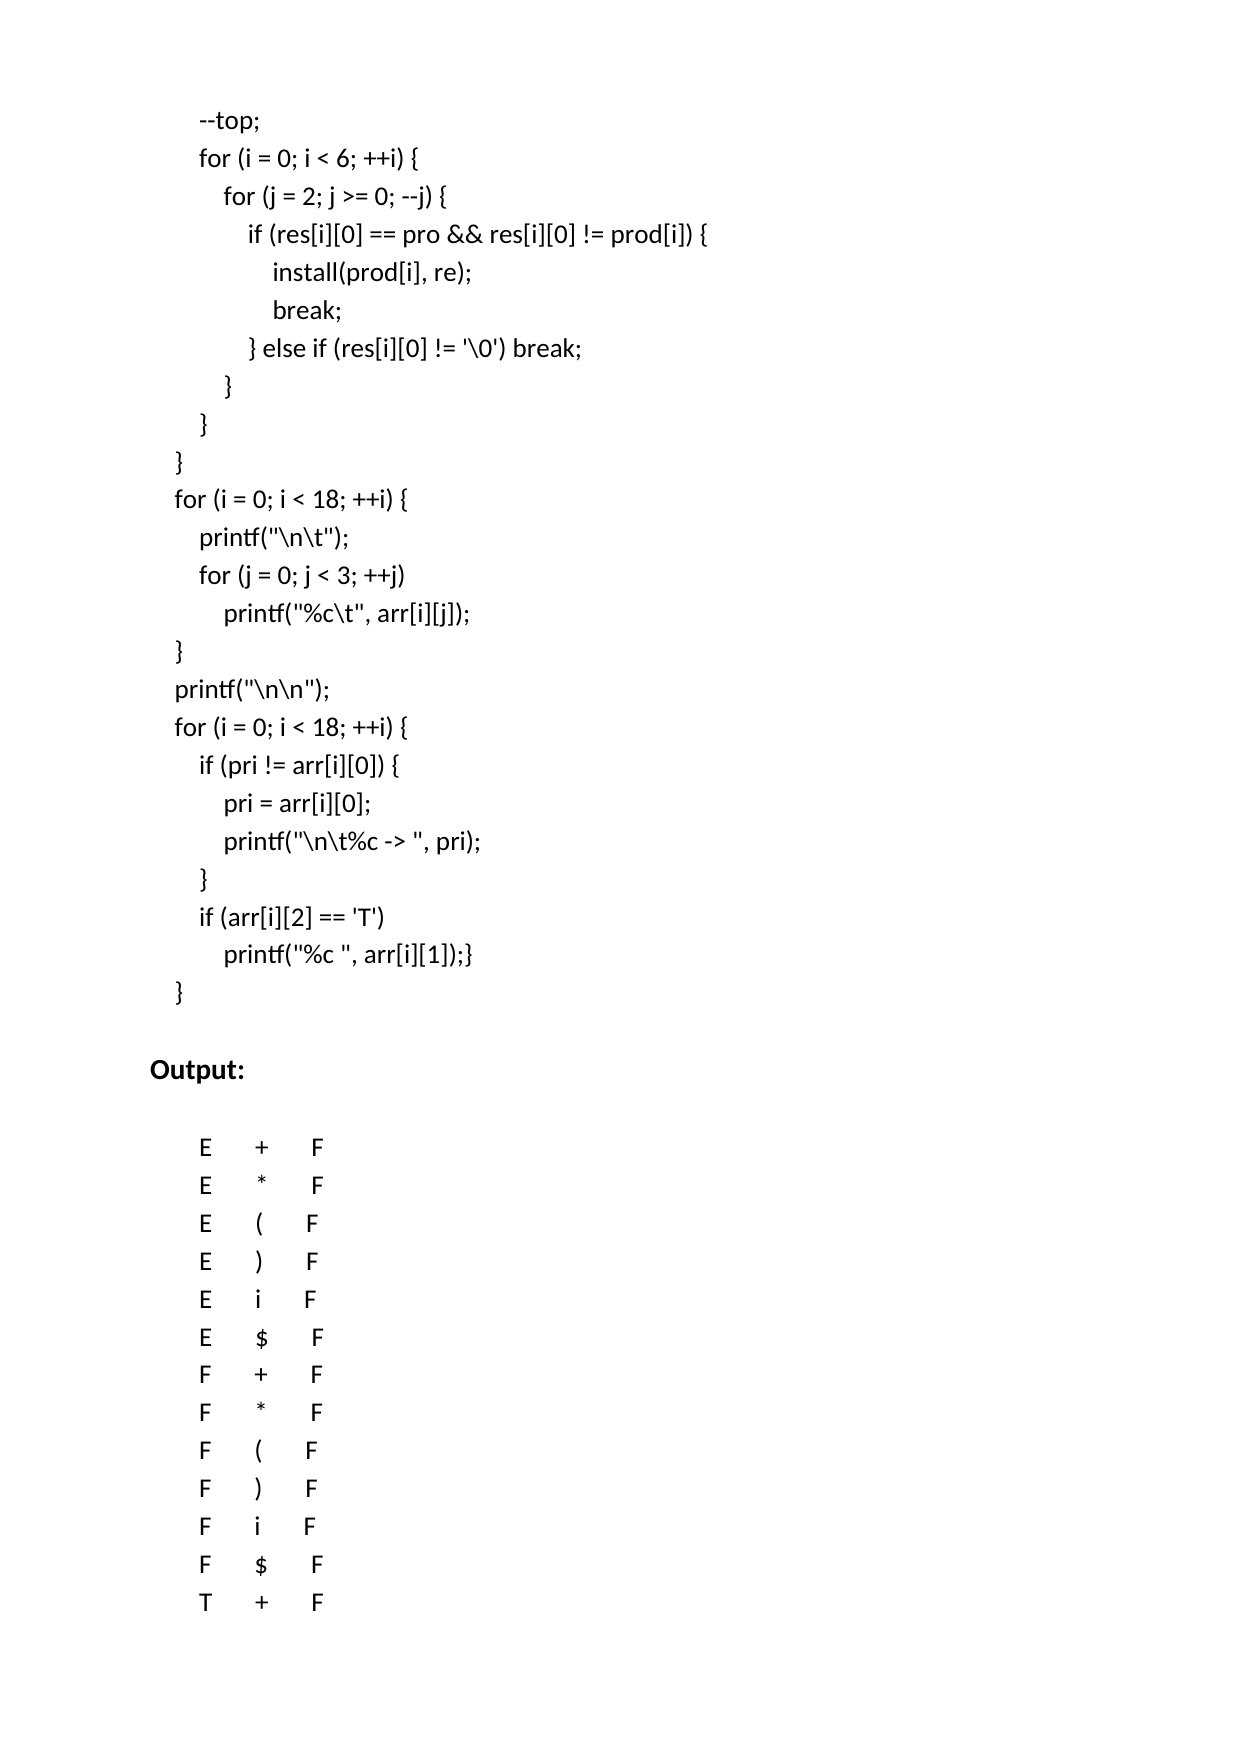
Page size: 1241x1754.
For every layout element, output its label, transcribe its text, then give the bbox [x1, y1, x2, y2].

text } [150, 976, 1090, 1008]
text printf("\n\n"); [150, 672, 1090, 705]
text printf("\n\t"); [150, 521, 1090, 553]
text F + F [150, 1358, 1090, 1391]
text install(prod[i], re); [150, 255, 1090, 288]
text printf("\n\t%c -> ", pri); [150, 824, 1090, 857]
text for (j = 0; j < 3; ++j) [150, 558, 1090, 591]
text F ) F [150, 1471, 1090, 1504]
text E i F [150, 1282, 1090, 1315]
text printf("%c\t", arr[i][j]); [150, 596, 1090, 629]
text for (j = 2; j >= 0; --j) { [150, 179, 1090, 212]
text } else if (res[i][0] != '\0') break; [150, 331, 1090, 364]
text } [150, 445, 1090, 478]
text } [150, 369, 1090, 402]
text } [150, 407, 1090, 440]
text E $ F [150, 1320, 1090, 1353]
text if (arr[i][2] == 'T') [150, 900, 1090, 933]
text T + F [150, 1585, 1090, 1618]
text if (pri != arr[i][0]) { [150, 748, 1090, 781]
text if (res[i][0] == pro && res[i][0] != prod[i]) { [150, 217, 1090, 250]
text Output: [150, 1051, 1090, 1087]
text printf("%c ", arr[i][1]);} [150, 938, 1090, 971]
text E ( F [150, 1206, 1090, 1239]
text for (i = 0; i < 18; ++i) { [150, 483, 1090, 516]
text } [150, 634, 1090, 667]
text --top; [150, 103, 1090, 136]
text pri = arr[i][0]; [150, 786, 1090, 819]
text for (i = 0; i < 6; ++i) { [150, 141, 1090, 174]
text E * F [150, 1168, 1090, 1201]
text F i F [150, 1509, 1090, 1542]
text for (i = 0; i < 18; ++i) { [150, 710, 1090, 743]
text F $ F [150, 1547, 1090, 1580]
text E + F [150, 1130, 1090, 1163]
text break; [150, 293, 1090, 326]
text } [150, 862, 1090, 895]
text E ) F [150, 1244, 1090, 1277]
text F ( F [150, 1433, 1090, 1467]
text F * F [150, 1396, 1090, 1429]
